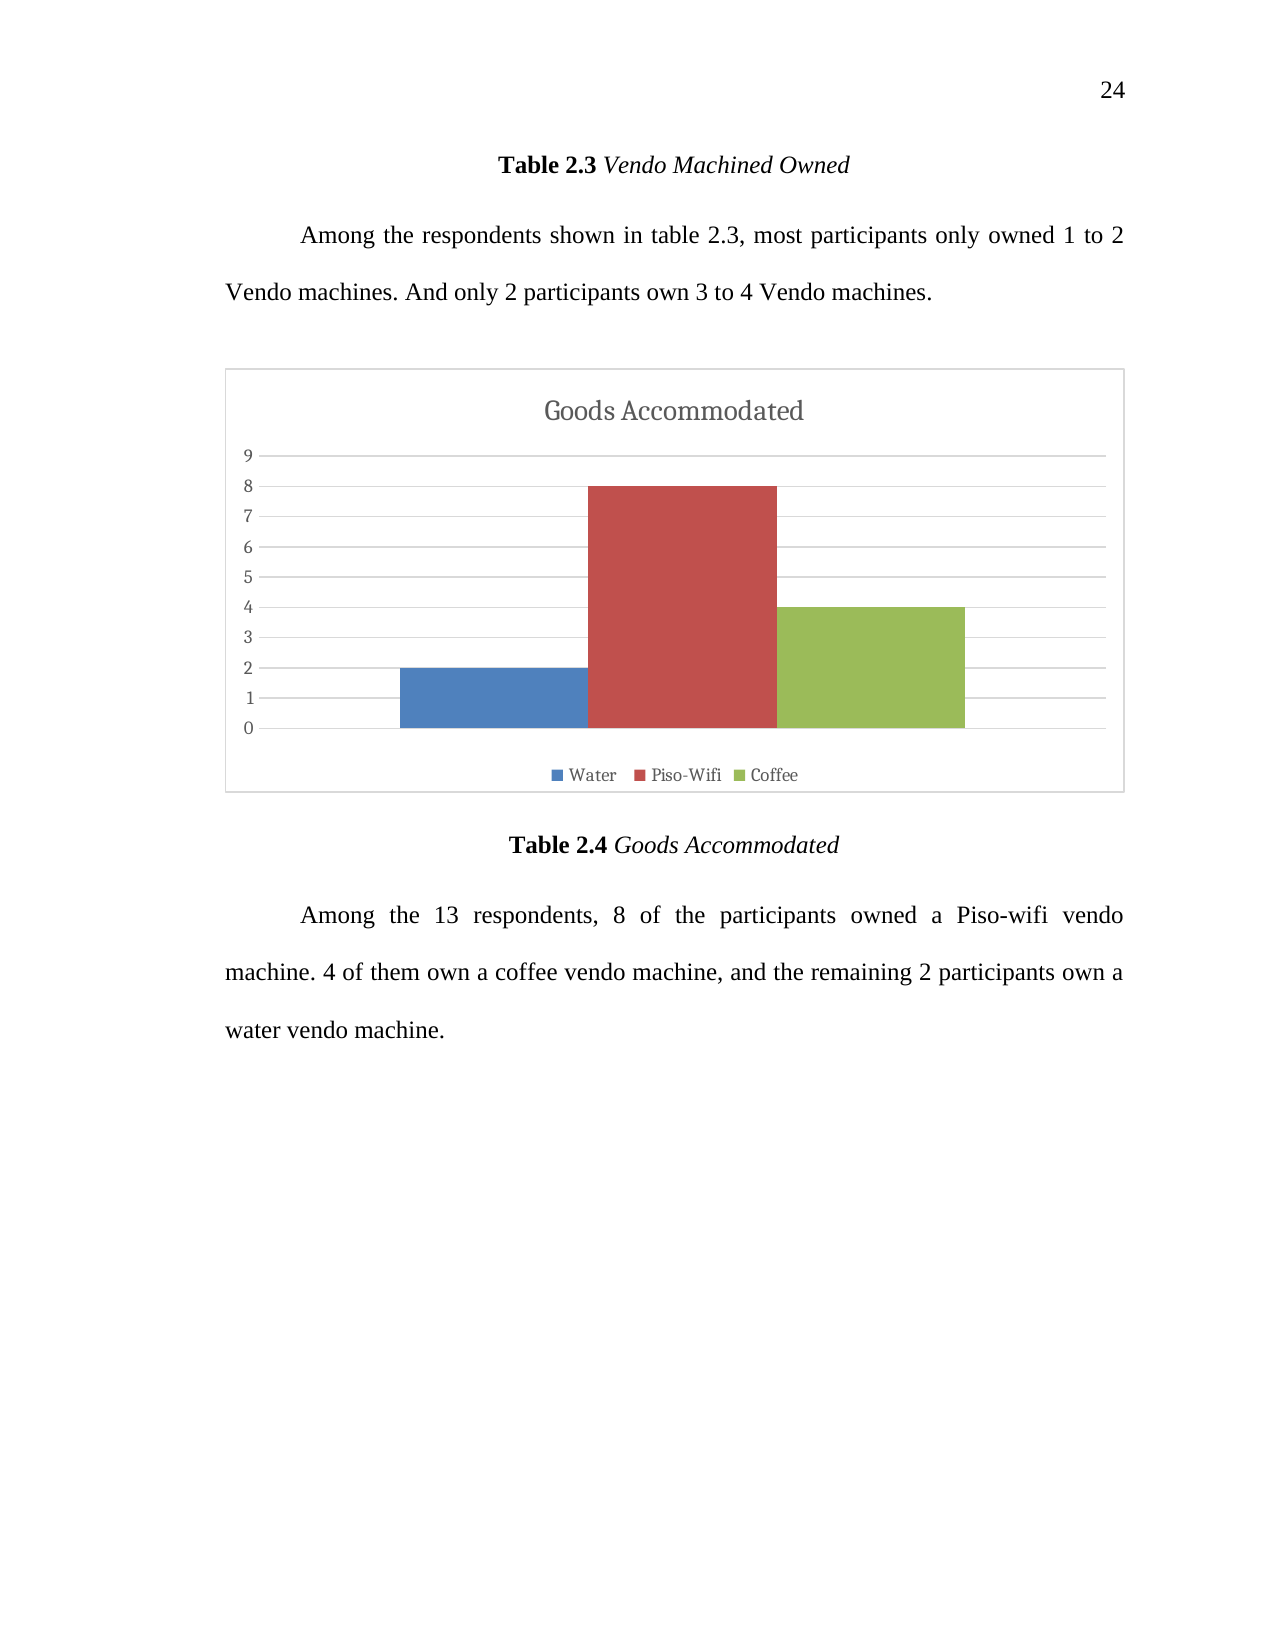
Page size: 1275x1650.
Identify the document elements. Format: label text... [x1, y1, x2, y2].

text Among the respondents shown in table 2.3, most participants only owned 1 to 2 Vendo machines. And only 2 participants own 3 to 4 Vendo machines. [225, 220, 1125, 306]
subtitle Table 2.3 Vendo Machined Owned [225, 150, 1125, 179]
text Among the 13 respondents, 8 of the participants owned a Piso-wifi vendo machine. 4 of them own a coffee vendo machine, and the remaining 2 participants own a water vendo machine. [225, 900, 1125, 1044]
subtitle Table 2.4 Goods Accommodated [225, 830, 1125, 859]
